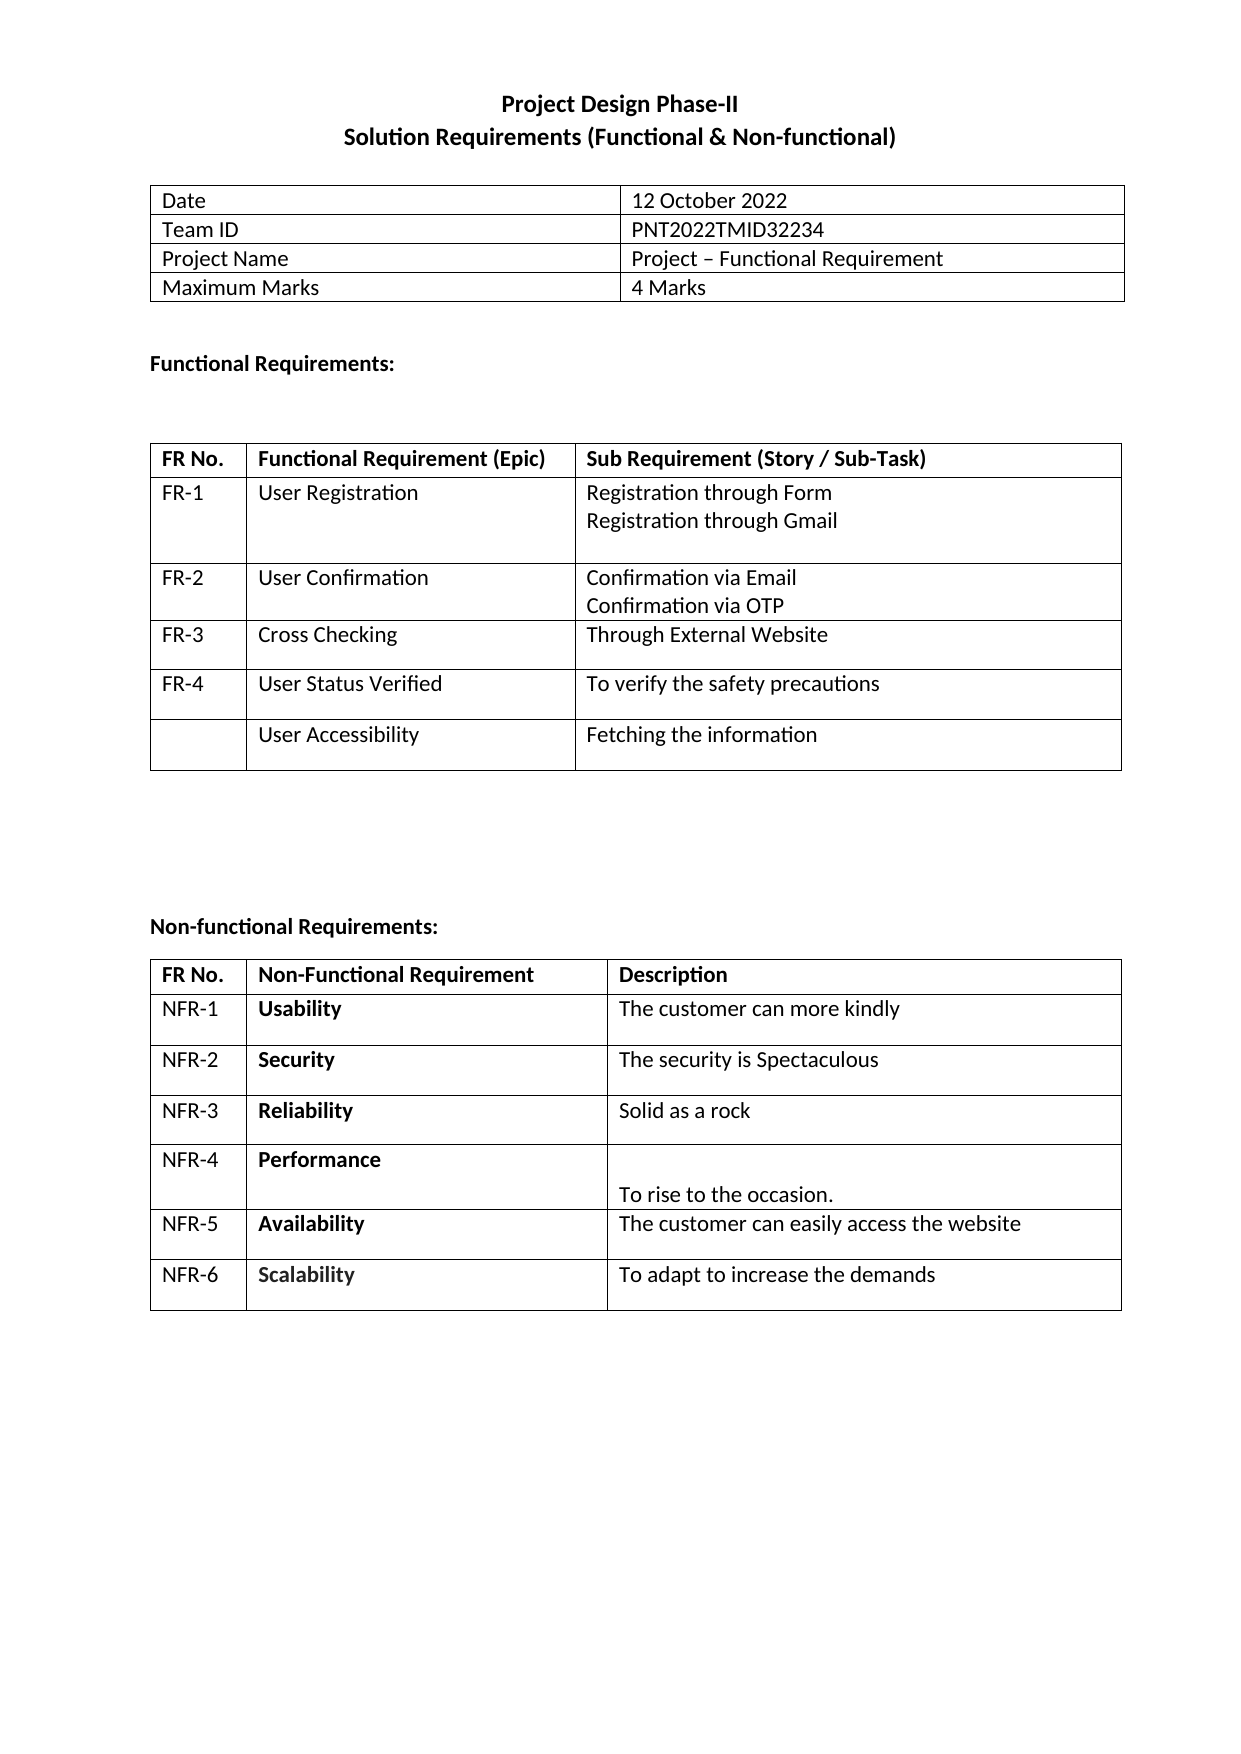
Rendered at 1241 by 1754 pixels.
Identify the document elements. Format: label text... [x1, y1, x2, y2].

table_cell FR-4 [151, 670, 246, 719]
table_cell User Status Verified [247, 670, 575, 719]
table_cell To verify the safety precautions [576, 670, 1121, 719]
table_cell The security is Spectaculous [608, 1046, 1121, 1095]
table_cell To adapt to increase the demands [608, 1260, 1121, 1310]
table_cell FR-3 [151, 621, 246, 668]
table_cell NFR-5 [151, 1210, 246, 1259]
table_cell Registration through Form Registration through Gmail [576, 478, 1121, 562]
table_cell The customer can easily access the website [608, 1210, 1121, 1259]
table_cell User Registration [247, 478, 575, 562]
table_cell The customer can more kindly [608, 995, 1121, 1044]
table_cell User Confirmation [247, 564, 575, 619]
table_header Date [151, 186, 620, 214]
table_cell Confirmation via Email Confirmation via OTP [576, 564, 1121, 619]
table_cell NFR-6 [151, 1260, 246, 1310]
table_cell To rise to the occasion. [608, 1145, 1121, 1208]
table_cell Performance [247, 1145, 607, 1208]
table_cell NFR-3 [151, 1096, 246, 1144]
table_cell Usability [247, 995, 607, 1044]
table_cell [151, 720, 246, 770]
text Project Design Phase-II [150, 89, 1090, 119]
table_cell FR-2 [151, 564, 246, 619]
table_header Non-Functional Requirement [247, 960, 607, 993]
table_cell User Accessibility [247, 720, 575, 770]
table_cell Maximum Marks [151, 273, 620, 301]
table_cell Security [247, 1046, 607, 1095]
table_cell NFR-1 [151, 995, 246, 1044]
table_header FR No. [151, 960, 246, 993]
table_header 12 October 2022 [621, 186, 1124, 214]
table_cell NFR-4 [151, 1145, 246, 1208]
table_cell Solid as a rock [608, 1096, 1121, 1144]
table_cell Reliability [247, 1096, 607, 1144]
table_cell PNT2022TMID32234 [621, 215, 1124, 243]
table_cell Project – Functional Requirement [621, 244, 1124, 272]
table_header Sub Requirement (Story / Sub-Task) [576, 444, 1121, 477]
table_cell Team ID [151, 215, 620, 243]
table_cell 4 Marks [621, 273, 1124, 301]
table_cell Fetching the information [576, 720, 1121, 770]
table_cell Cross Checking [247, 621, 575, 668]
table_header Description [608, 960, 1121, 993]
table_header Functional Requirement (Epic) [247, 444, 575, 477]
table_cell Through External Website [576, 621, 1121, 668]
text Functional Requirements: [150, 349, 1090, 377]
table_cell Availability [247, 1210, 607, 1259]
text Solution Requirements (Functional & Non-functional) [150, 122, 1090, 152]
table_cell FR-1 [151, 478, 246, 562]
text Non-functional Requirements: [150, 912, 1090, 940]
table_header FR No. [151, 444, 246, 477]
table_cell NFR-2 [151, 1046, 246, 1095]
table_cell Project Name [151, 244, 620, 272]
table_cell Scalability [247, 1260, 607, 1310]
